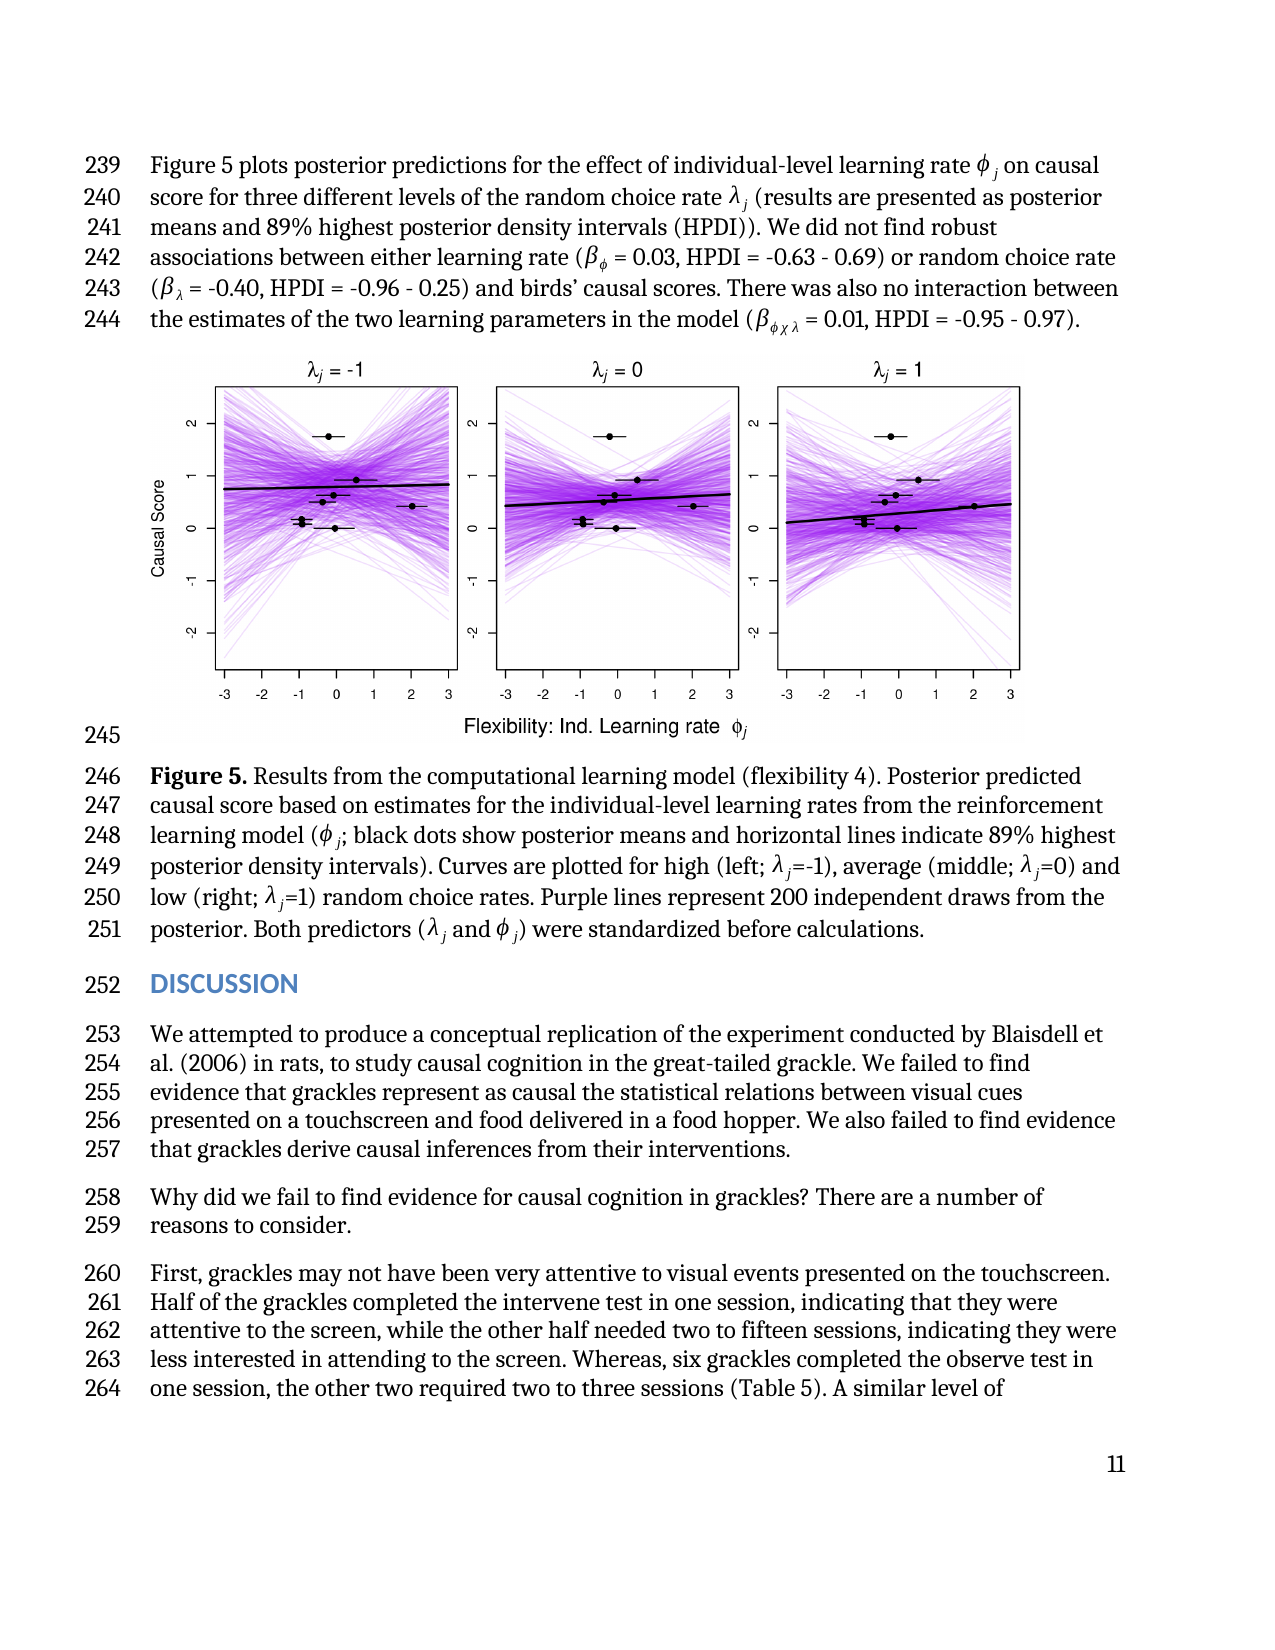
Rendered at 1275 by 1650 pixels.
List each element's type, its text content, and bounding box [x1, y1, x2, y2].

text Figure 5 plots posterior predictions for the effect of individual-level learning rate on causal score for three different levels of the random choice rate (results are presented as posterior means and 89% highest posterior density intervals (HPDI)). We did not find robust associations between either learning rate ( = 0.03, HPDI = -0.63 - 0.69) or random choice rate ( = -0.40, HPDI = -0.96 - 0.25) and birds’ causal scores. There was also no interaction between the estimates of the two learning parameters in the model ( = 0.01, HPDI = -0.95 - 0.97). [150, 150, 1125, 336]
text We attempted to produce a conceptual replication of the experiment conducted by Blaisdell et al. (2006) in rats, to study causal cognition in the great-tailed grackle. We failed to find evidence that grackles represent as causal the statistical relations between visual cues presented on a touchscreen and food delivered in a food hopper. We also failed to find evidence that grackles derive causal inferences from their interventions. [150, 1020, 1125, 1164]
subtitle DISCUSSION [150, 966, 1125, 1001]
text Figure 5. Results from the computational learning model (flexibility 4). Posterior predicted causal score based on estimates for the individual-level learning rates from the reinforcement learning model (; black dots show posterior means and horizontal lines indicate 89% highest posterior density intervals). Curves are plotted for high (left; =-1), average (middle; =0) and low (right; =1) random choice rates. Purple lines represent 200 independent draws from the posterior. Both predictors ( and ) were standardized before calculations. [150, 762, 1125, 945]
text Why did we fail to find evidence for causal cognition in grackles? There are a number of reasons to consider. [150, 1182, 1125, 1240]
picture [150, 354, 1025, 743]
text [150, 1259, 1125, 1402]
